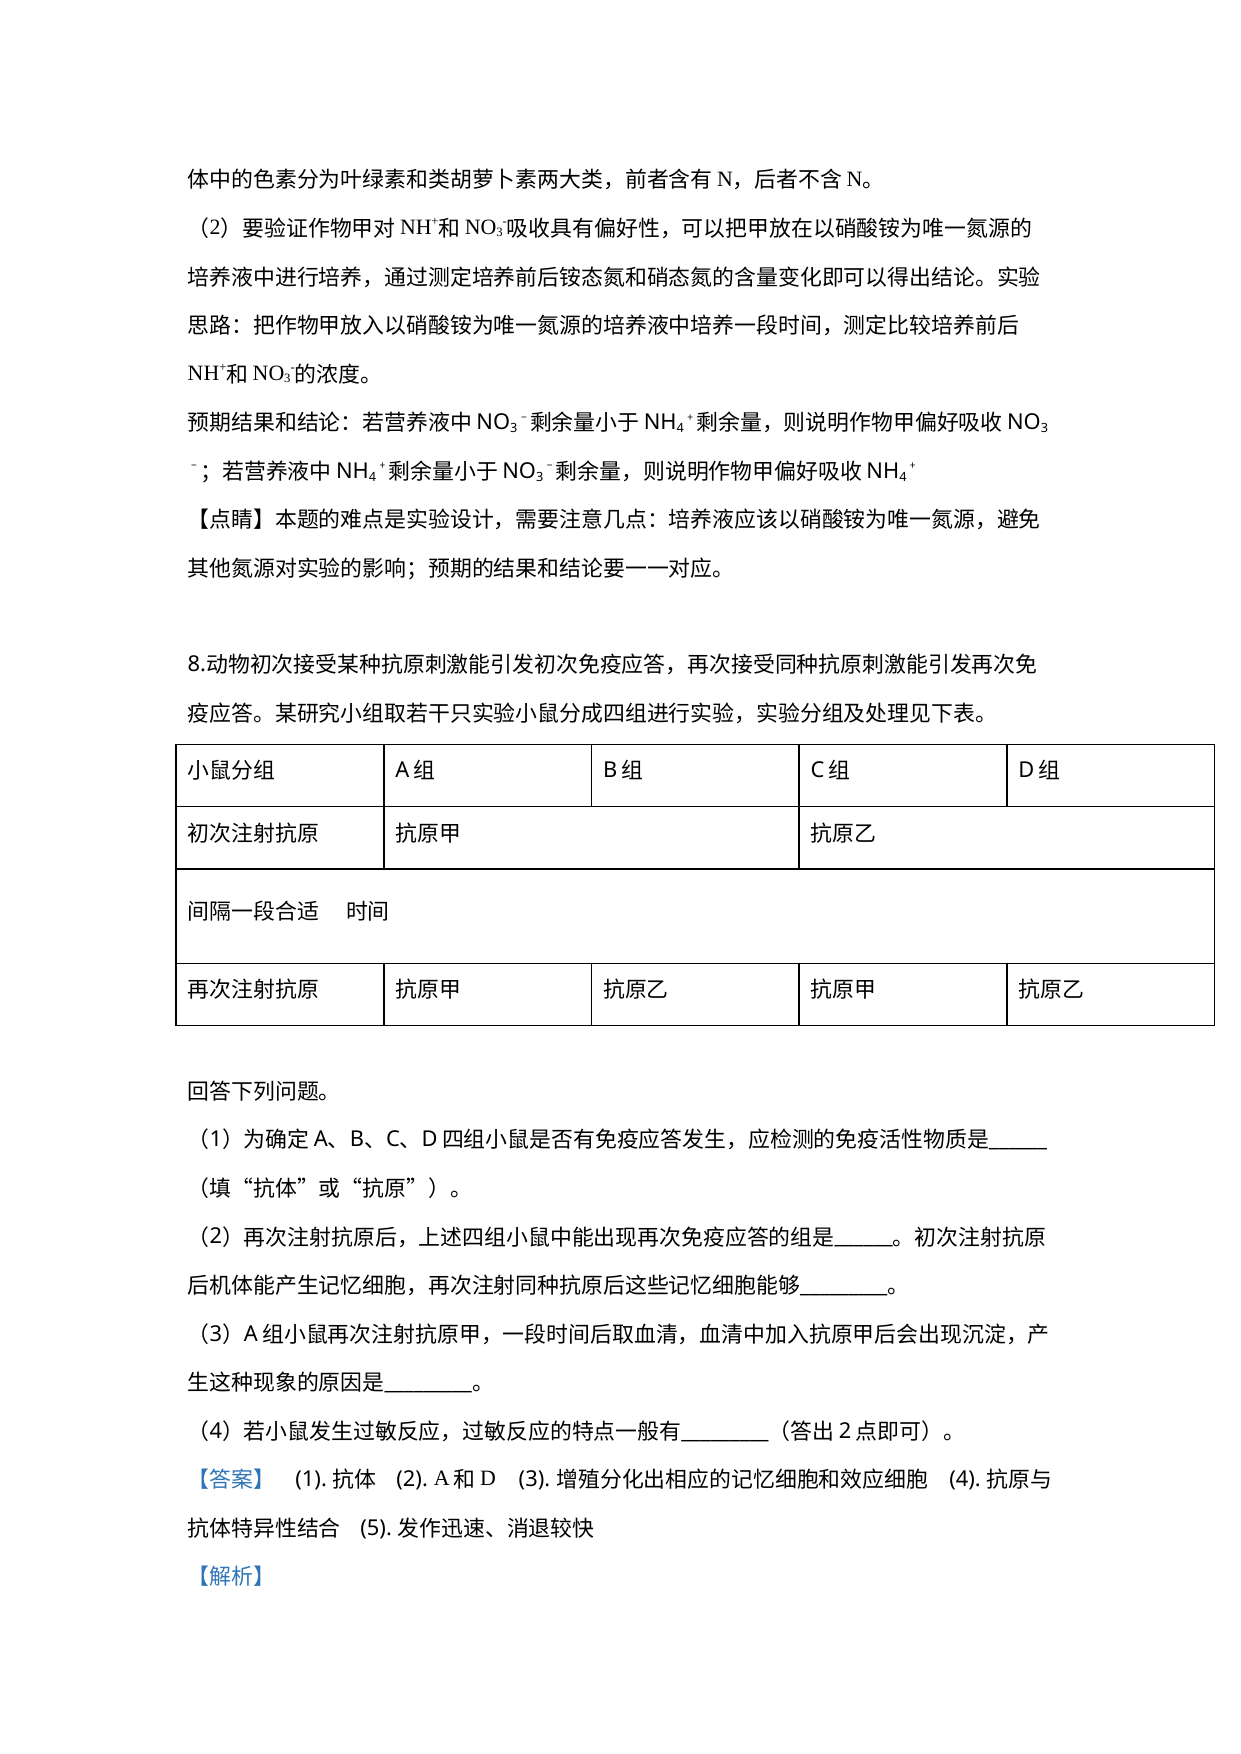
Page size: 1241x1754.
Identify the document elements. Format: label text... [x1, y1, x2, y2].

text 预期结果和结论：若营养液中NO3﹣剩余量小于NH4﹢剩余量，则说明作物甲偏好吸收NO3﹣；若营养液中NH4﹢剩余量小于NO3﹣剩余量，则说明作物甲偏好吸收NH4﹢ [187, 405, 1053, 486]
text 【点睛】本题的难点是实验设计，需要注意几点：培养液应该以硝酸铵为唯一氮源，避免其他氮源对实验的影响；预期的结果和结论要一一对应。 [187, 502, 1053, 583]
table_cell 抗原乙 [592, 964, 798, 1025]
table_header D组 [1008, 745, 1214, 806]
table_cell 抗原乙 [800, 807, 1214, 868]
table_header A组 [385, 745, 591, 806]
text （2）要验证作物甲对NH+和NO3-吸收具有偏好性，可以把甲放在以硝酸铵为唯一氮源的培养液中进行培养，通过测定培养前后铵态氮和硝态氮的含量变化即可以得出结论。实验思路：把作物甲放入以硝酸铵为唯一氮源的培养液中培养一段时间，测定比较培养前后NH+和NO3-的浓度。 [187, 210, 1053, 389]
table_header C组 [800, 745, 1006, 806]
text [187, 162, 1053, 194]
table_cell 再次注射抗原 [177, 964, 383, 1025]
text 【解析】 [187, 1559, 1053, 1591]
table_cell 间隔一段合适时间 [177, 870, 1214, 963]
text （1）为确定A、B、C、D四组小鼠是否有免疫应答发生，应检测的免疫活性物质是______（填“抗体”或“抗原”）。 [187, 1122, 1053, 1203]
text 回答下列问题。 [187, 1074, 1053, 1106]
text （4）若小鼠发生过敏反应，过敏反应的特点一般有_________（答出2点即可）。 [187, 1413, 1053, 1446]
table_cell 抗原甲 [800, 964, 1006, 1025]
table_cell 抗原甲 [385, 807, 798, 868]
table_header B组 [592, 745, 798, 806]
table_cell 抗原甲 [385, 964, 591, 1025]
table_cell 初次注射抗原 [177, 807, 383, 868]
text 8.动物初次接受某种抗原刺激能引发初次免疫应答，再次接受同种抗原刺激能引发再次免疫应答。某研究小组取若干只实验小鼠分成四组进行实验，实验分组及处理见下表。 [187, 646, 1053, 728]
text 【答案】 (1). 抗体 (2). A和D (3). 增殖分化出相应的记忆细胞和效应细胞 (4). 抗原与抗体特异性结合 (5). 发作迅速、消退较快 [187, 1462, 1053, 1543]
table_header 小鼠分组 [177, 745, 383, 806]
text （3）A组小鼠再次注射抗原甲，一段时间后取血清，血清中加入抗原甲后会出现沉淀，产生这种现象的原因是_________。 [187, 1316, 1053, 1397]
table_cell 抗原乙 [1008, 964, 1214, 1025]
text （2）再次注射抗原后，上述四组小鼠中能出现再次免疫应答的组是______。初次注射抗原后机体能产生记忆细胞，再次注射同种抗原后这些记忆细胞能够_________。 [187, 1219, 1053, 1300]
